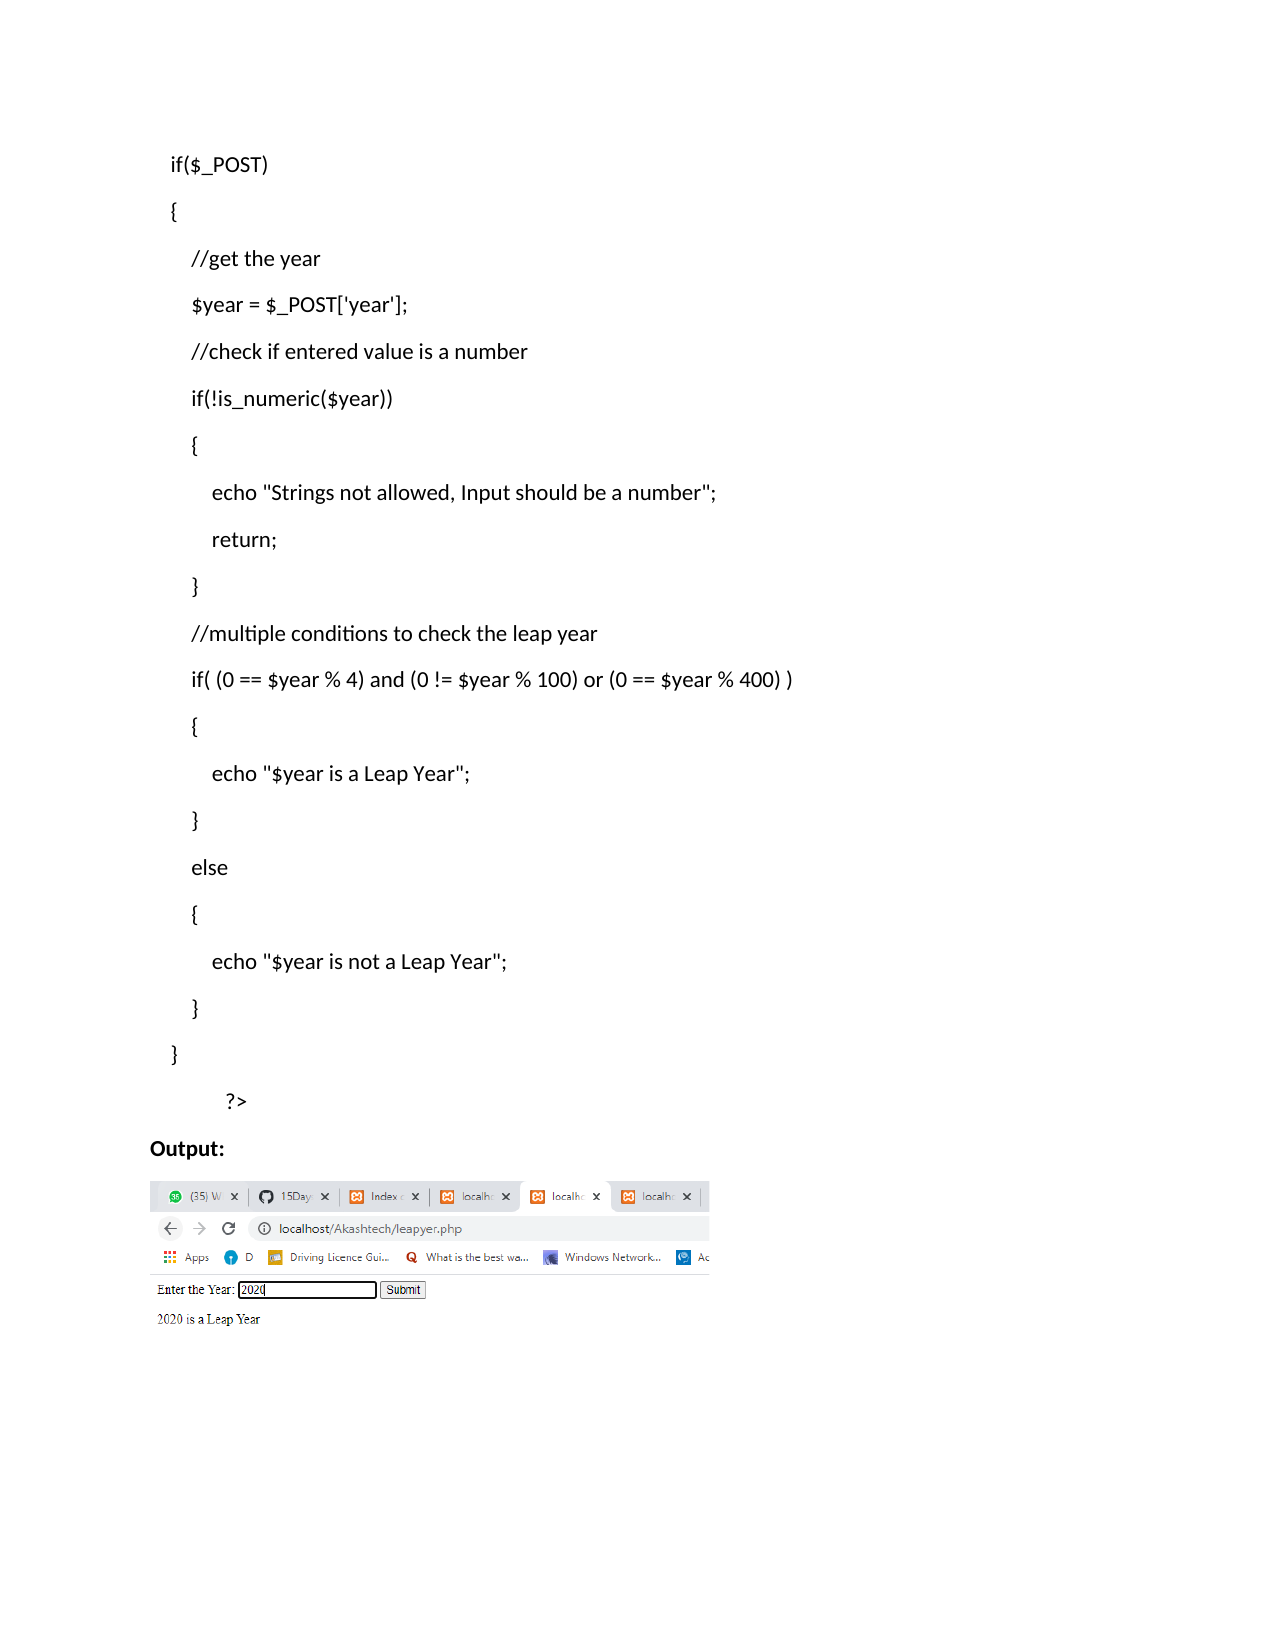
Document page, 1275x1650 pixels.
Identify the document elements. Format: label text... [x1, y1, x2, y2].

text { [150, 712, 1125, 741]
text else [150, 853, 1125, 881]
text } [150, 1041, 1125, 1069]
text } [150, 806, 1125, 834]
text //get the year [150, 244, 1125, 272]
text echo "$year is not a Leap Year"; [150, 947, 1125, 975]
text echo "Strings not allowed, Input should be a number"; [150, 478, 1125, 506]
picture [150, 1181, 710, 1466]
text echo "$year is a Leap Year"; [150, 759, 1125, 787]
text { [150, 900, 1125, 928]
text } [150, 994, 1125, 1022]
text //check if entered value is a number [150, 337, 1125, 366]
text ?> [150, 1087, 1125, 1116]
text if( (0 == $year % 4) and (0 != $year % 100) or (0 == $year % 400) ) [150, 666, 1125, 694]
text return; [150, 525, 1125, 553]
text Output: [150, 1134, 1125, 1162]
text } [150, 572, 1125, 600]
text $year = $_POST['year']; [150, 291, 1125, 319]
text { [150, 197, 1125, 225]
text if($_POST) [150, 150, 1125, 178]
text { [150, 431, 1125, 459]
text if(!is_numeric($year)) [150, 384, 1125, 412]
text //multiple conditions to check the leap year [150, 619, 1125, 647]
